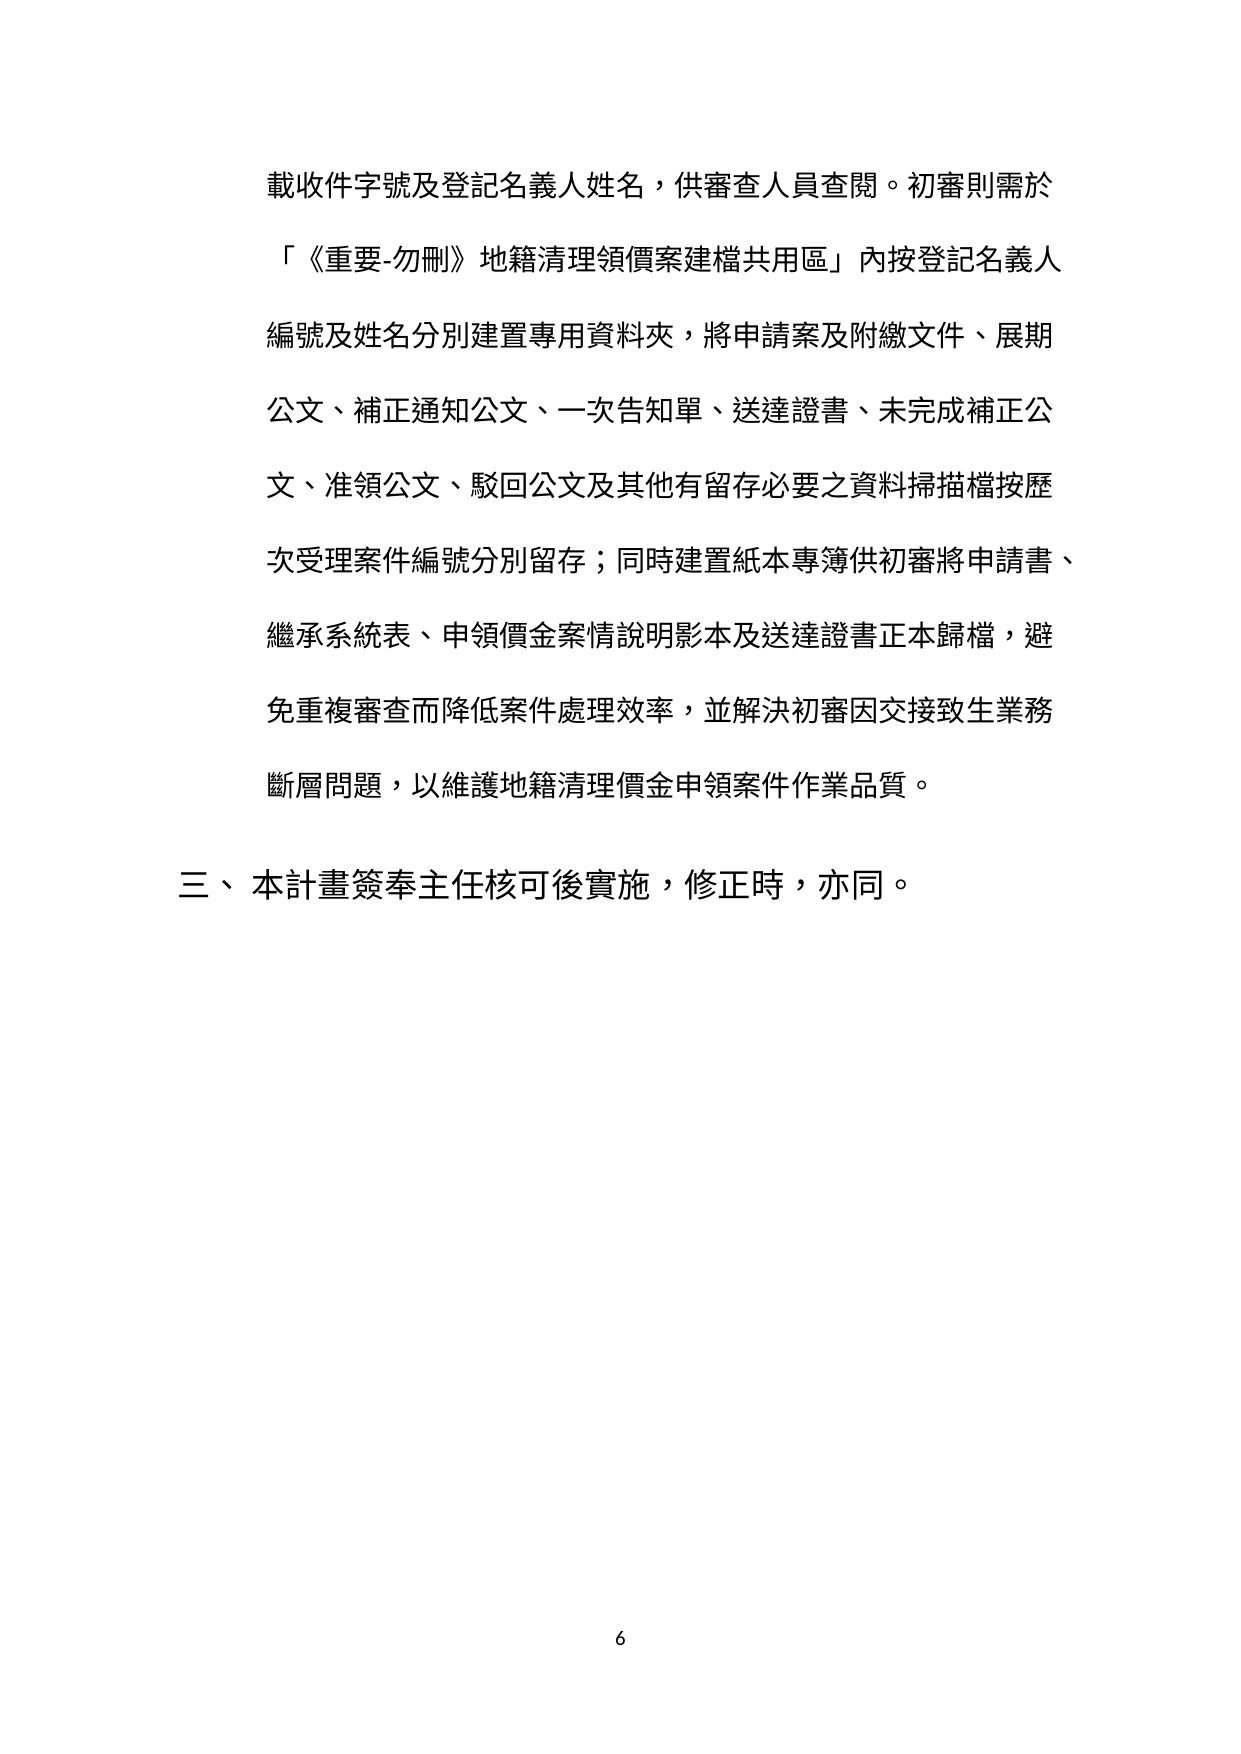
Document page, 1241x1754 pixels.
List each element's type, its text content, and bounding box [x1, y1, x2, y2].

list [266, 146, 1063, 821]
list 本計畫簽奉主任核可後實施，修正時，亦同。 [177, 846, 1063, 921]
